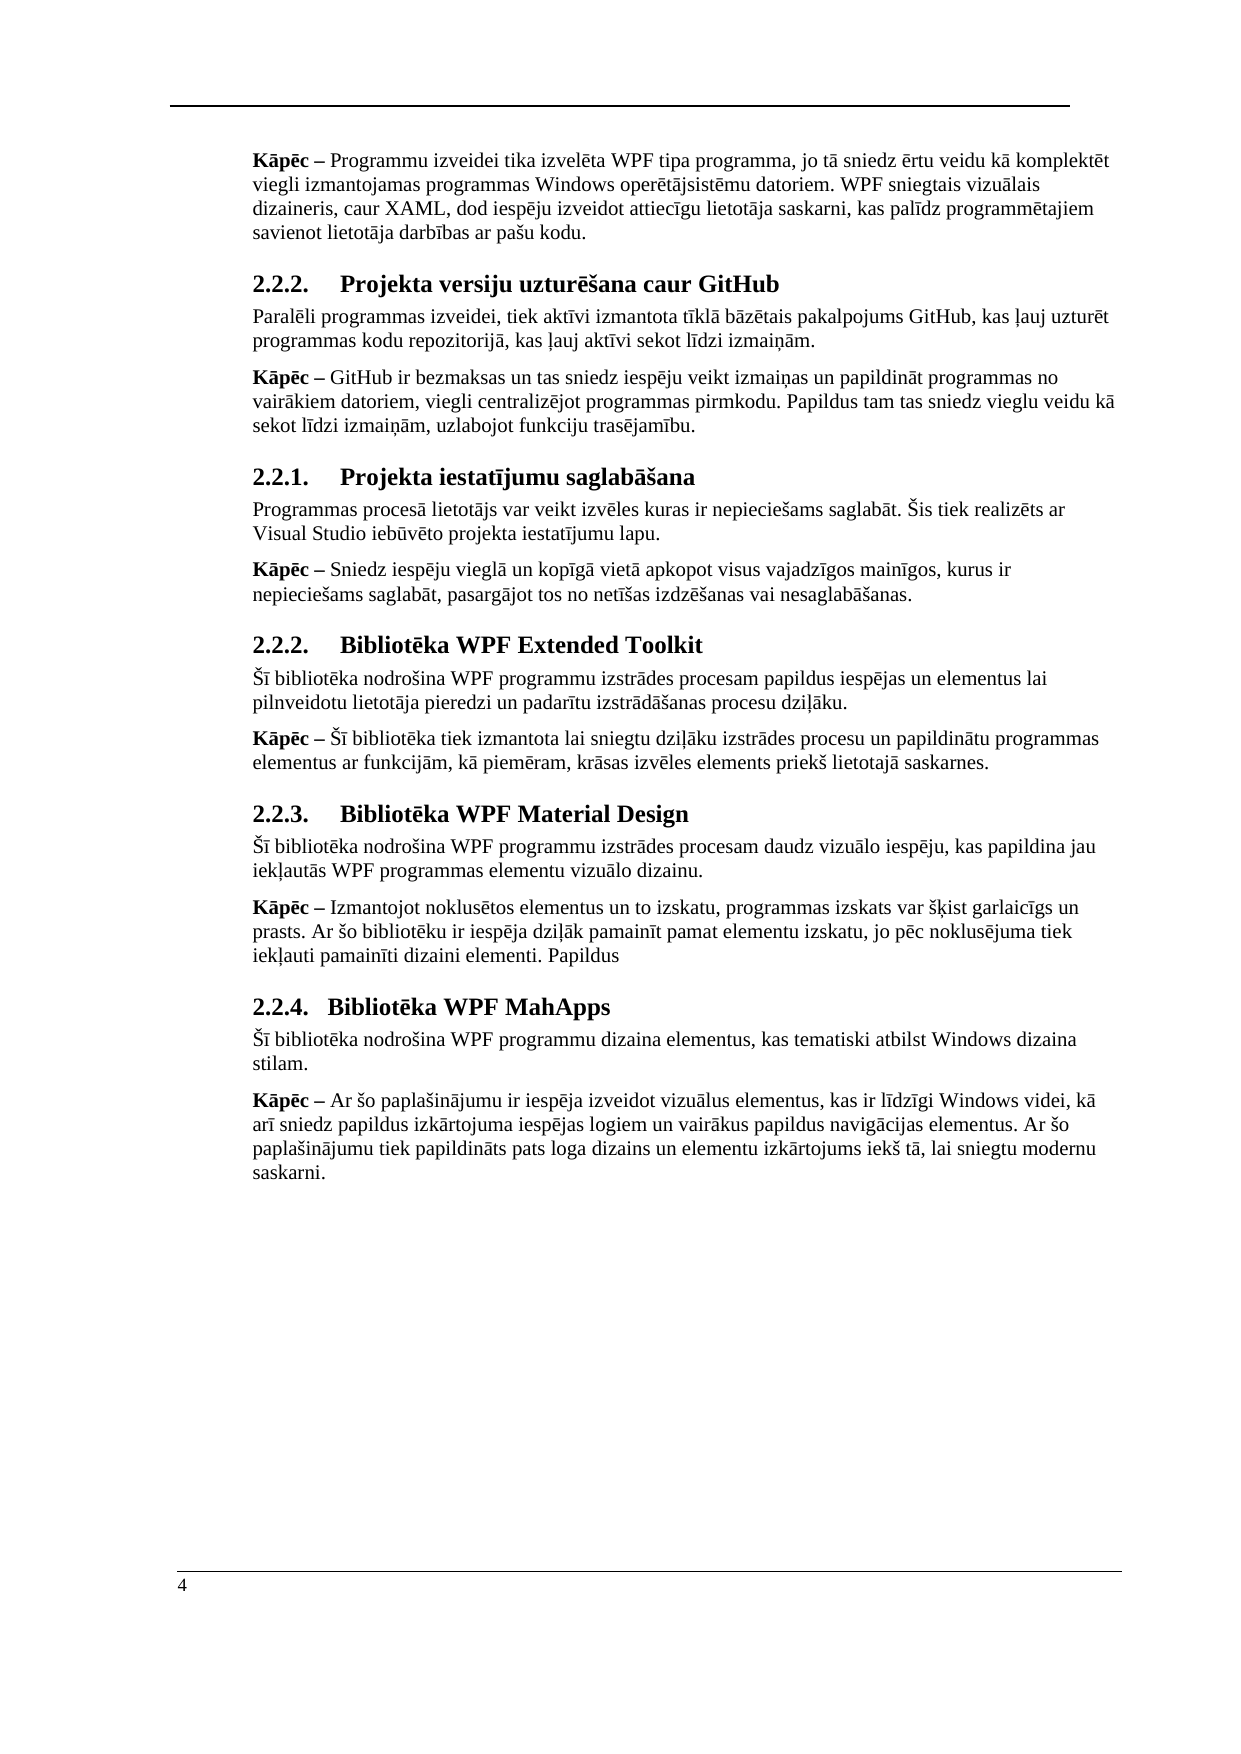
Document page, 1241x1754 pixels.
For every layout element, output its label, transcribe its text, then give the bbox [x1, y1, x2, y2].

text Paralēli programmas izveidei, tiek aktīvi izmantota tīklā bāzētais pakalpojums GitHub, kas ļauj uzturēt programmas kodu repozitorijā, kas ļauj aktīvi sekot līdzi izmaiņām. [252, 304, 1122, 352]
text Kāpēc – Ar šo paplašinājumu ir iespēja izveidot vizuālus elementus, kas ir līdzīgi Windows videi, kā arī sniedz papildus izkārtojuma iespējas logiem un vairākus papildus navigācijas elementus. Ar šo paplašinājumu tiek papildināts pats loga dizains un elementu izkārtojums iekš tā, lai sniegtu modernu saskarni. [252, 1088, 1122, 1184]
subtitle Bibliotēka WPF Material Design [252, 799, 1122, 828]
text Kāpēc – Programmu izveidei tika izvelēta WPF tipa programma, jo tā sniedz ērtu veidu kā komplektēt viegli izmantojamas programmas Windows operētājsistēmu datoriem. WPF sniegtais vizuālais dizaineris, caur XAML, dod iespēju izveidot attiecīgu lietotāja saskarni, kas palīdz programmētajiem savienot lietotāja darbības ar pašu kodu. [252, 148, 1122, 244]
subtitle Bibliotēka WPF Extended Toolkit [252, 631, 1122, 659]
text Šī bibliotēka nodrošina WPF programmu izstrādes procesam daudz vizuālo iespēju, kas papildina jau iekļautās WPF programmas elementu vizuālo dizainu. [252, 834, 1122, 882]
subtitle Bibliotēka WPF MahApps [252, 992, 1122, 1021]
text Šī bibliotēka nodrošina WPF programmu dizaina elementus, kas tematiski atbilst Windows dizaina stilam. [252, 1027, 1122, 1075]
text Kāpēc – Izmantojot noklusētos elementus un to izskatu, programmas izskats var šķist garlaicīgs un prasts. Ar šo bibliotēku ir iespēja dziļāk pamainīt pamat elementu izskatu, jo pēc noklusējuma tiek iekļauti pamainīti dizaini elementi. Papildus [252, 895, 1122, 967]
subtitle Projekta iestatījumu saglabāšana [252, 462, 1122, 491]
text Kāpēc – Sniedz iespēju vieglā un kopīgā vietā apkopot visus vajadzīgos mainīgos, kurus ir nepieciešams saglabāt, pasargājot tos no netīšas izdzēšanas vai nesaglabāšanas. [252, 557, 1122, 606]
text Šī bibliotēka nodrošina WPF programmu izstrādes procesam papildus iespējas un elementus lai pilnveidotu lietotāja pieredzi un padarītu izstrādāšanas procesu dziļāku. [252, 666, 1122, 714]
subtitle Projekta versiju uzturēšana caur GitHub [252, 269, 1122, 298]
text Kāpēc – Šī bibliotēka tiek izmantota lai sniegtu dziļāku izstrādes procesu un papildinātu programmas elementus ar funkcijām, kā piemēram, krāsas izvēles elements priekš lietotajā saskarnes. [252, 726, 1122, 774]
